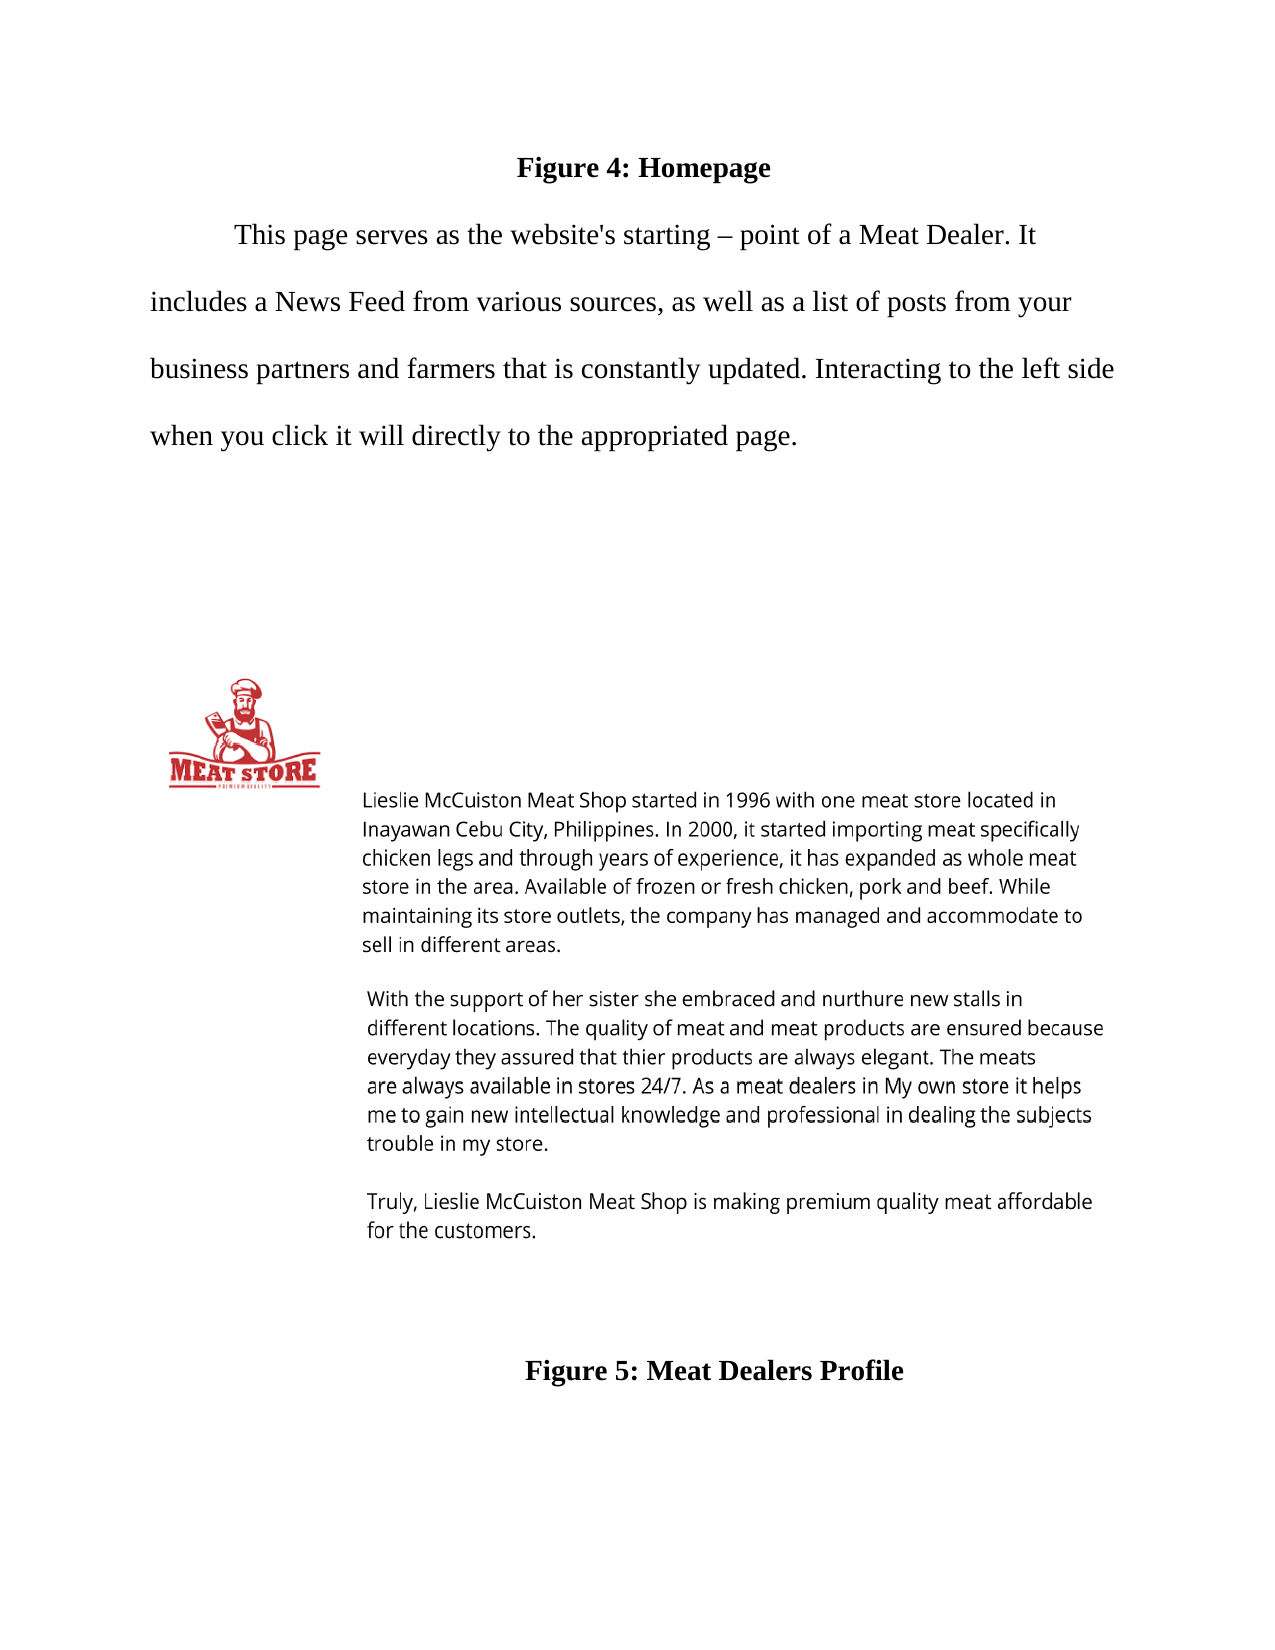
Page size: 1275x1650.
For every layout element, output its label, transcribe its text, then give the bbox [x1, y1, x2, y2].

text Figure 4: Homepage [150, 150, 1125, 183]
text Figure 5: Meat Dealers Profile [150, 1353, 1125, 1386]
picture [150, 669, 1153, 1310]
text This page serves as the website's starting – point of a Meat Dealer. It includes a News Feed from various sources, as well as a list of posts from your business partners and farmers that is constantly updated. Interacting to the left side when you click it will directly to the appropriated page. [150, 217, 1125, 452]
